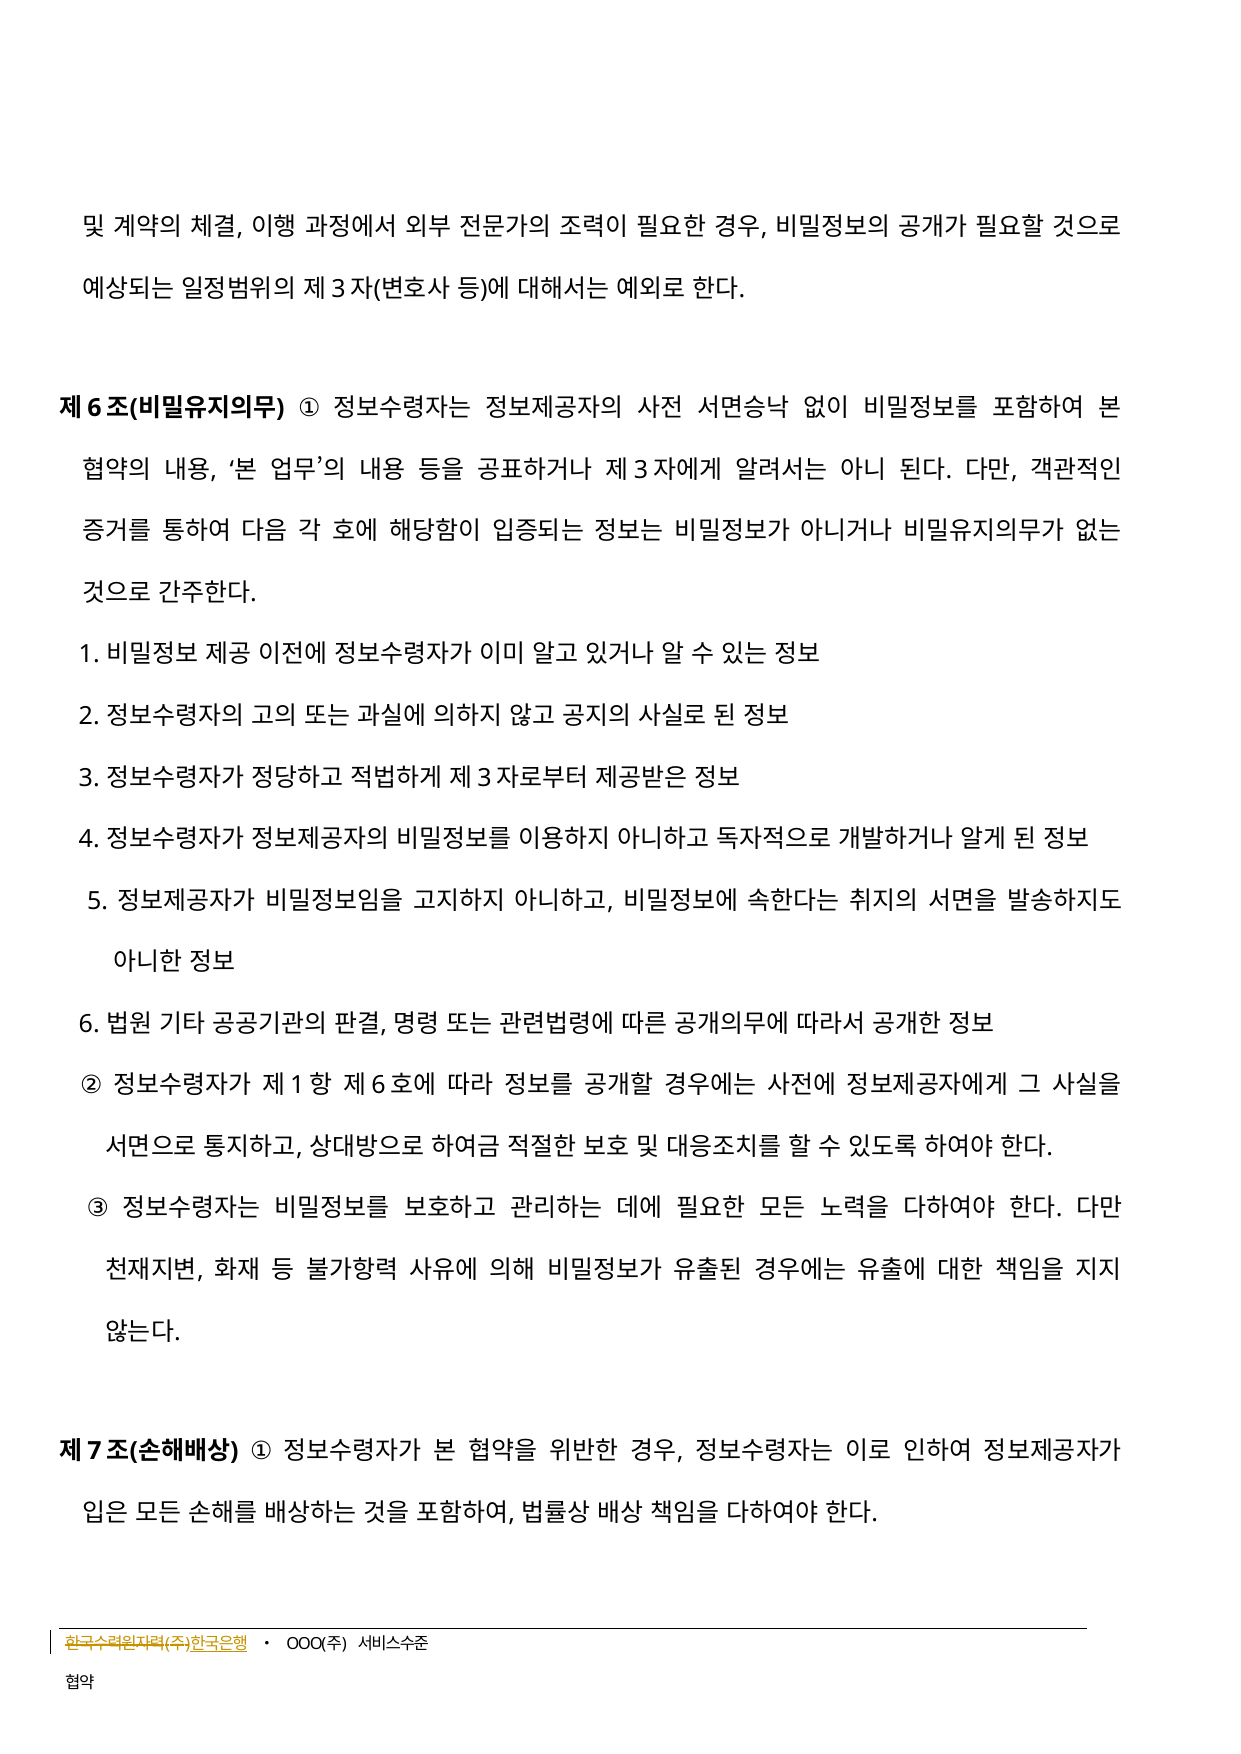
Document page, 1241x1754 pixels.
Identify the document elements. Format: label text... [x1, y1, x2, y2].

text 4. 정보수령자가 정보제공자의 비밀정보를 이용하지 아니하고 독자적으로 개발하거나 알게 된 정보 [59, 818, 1122, 855]
text 2. 정보수령자의 고의 또는 과실에 의하지 않고 공지의 사실로 된 정보 [59, 695, 1122, 732]
text 6. 법원 기타 공공기관의 판결, 명령 또는 관련법령에 따른 공개의무에 따라서 공개한 정보 [59, 1003, 1122, 1039]
text ② 정보수령자가 제1항 제6호에 따라 정보를 공개할 경우에는 사전에 정보제공자에게 그 사실을 서면으로 통지하고, 상대방으로 하여금 적절한 보호 및 대응조치를 할 수 있도록 하여야 한다. [59, 1065, 1122, 1163]
text 1. 비밀정보 제공 이전에 정보수령자가 이미 알고 있거나 알 수 있는 정보 [59, 634, 1122, 670]
text 3. 정보수령자가 정당하고 적법하게 제3자로부터 제공받은 정보 [59, 757, 1122, 793]
text 제7조(손해배상) ① 정보수령자가 본 협약을 위반한 경우, 정보수령자는 이로 인하여 정보제공자가 입은 모든 손해를 배상하는 것을 포함하여, 법률상 배상 책임을 다하여야 한다. [59, 1430, 1122, 1528]
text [59, 207, 1122, 304]
text 제6조(비밀유지의무) ① 정보수령자는 정보제공자의 사전 서면승낙 없이 비밀정보를 포함하여 본 협약의 내용, ‘본 업무’의 내용 등을 공표하거나 제3자에게 알려서는 아니 된다. 다만, 객관적인 증거를 통하여 다음 각 호에 해당함이 입증되는 정보는 비밀정보가 아니거나 비밀유지의무가 없는 것으로 간주한다. [59, 388, 1122, 608]
text ③ 정보수령자는 비밀정보를 보호하고 관리하는 데에 필요한 모든 노력을 다하여야 한다. 다만 천재지변, 화재 등 불가항력 사유에 의해 비밀정보가 유출된 경우에는 유출에 대한 책임을 지지 않는다. [59, 1188, 1122, 1347]
text 5. 정보제공자가 비밀정보임을 고지하지 아니하고, 비밀정보에 속한다는 취지의 서면을 발송하지도 아니한 정보 [59, 880, 1122, 978]
